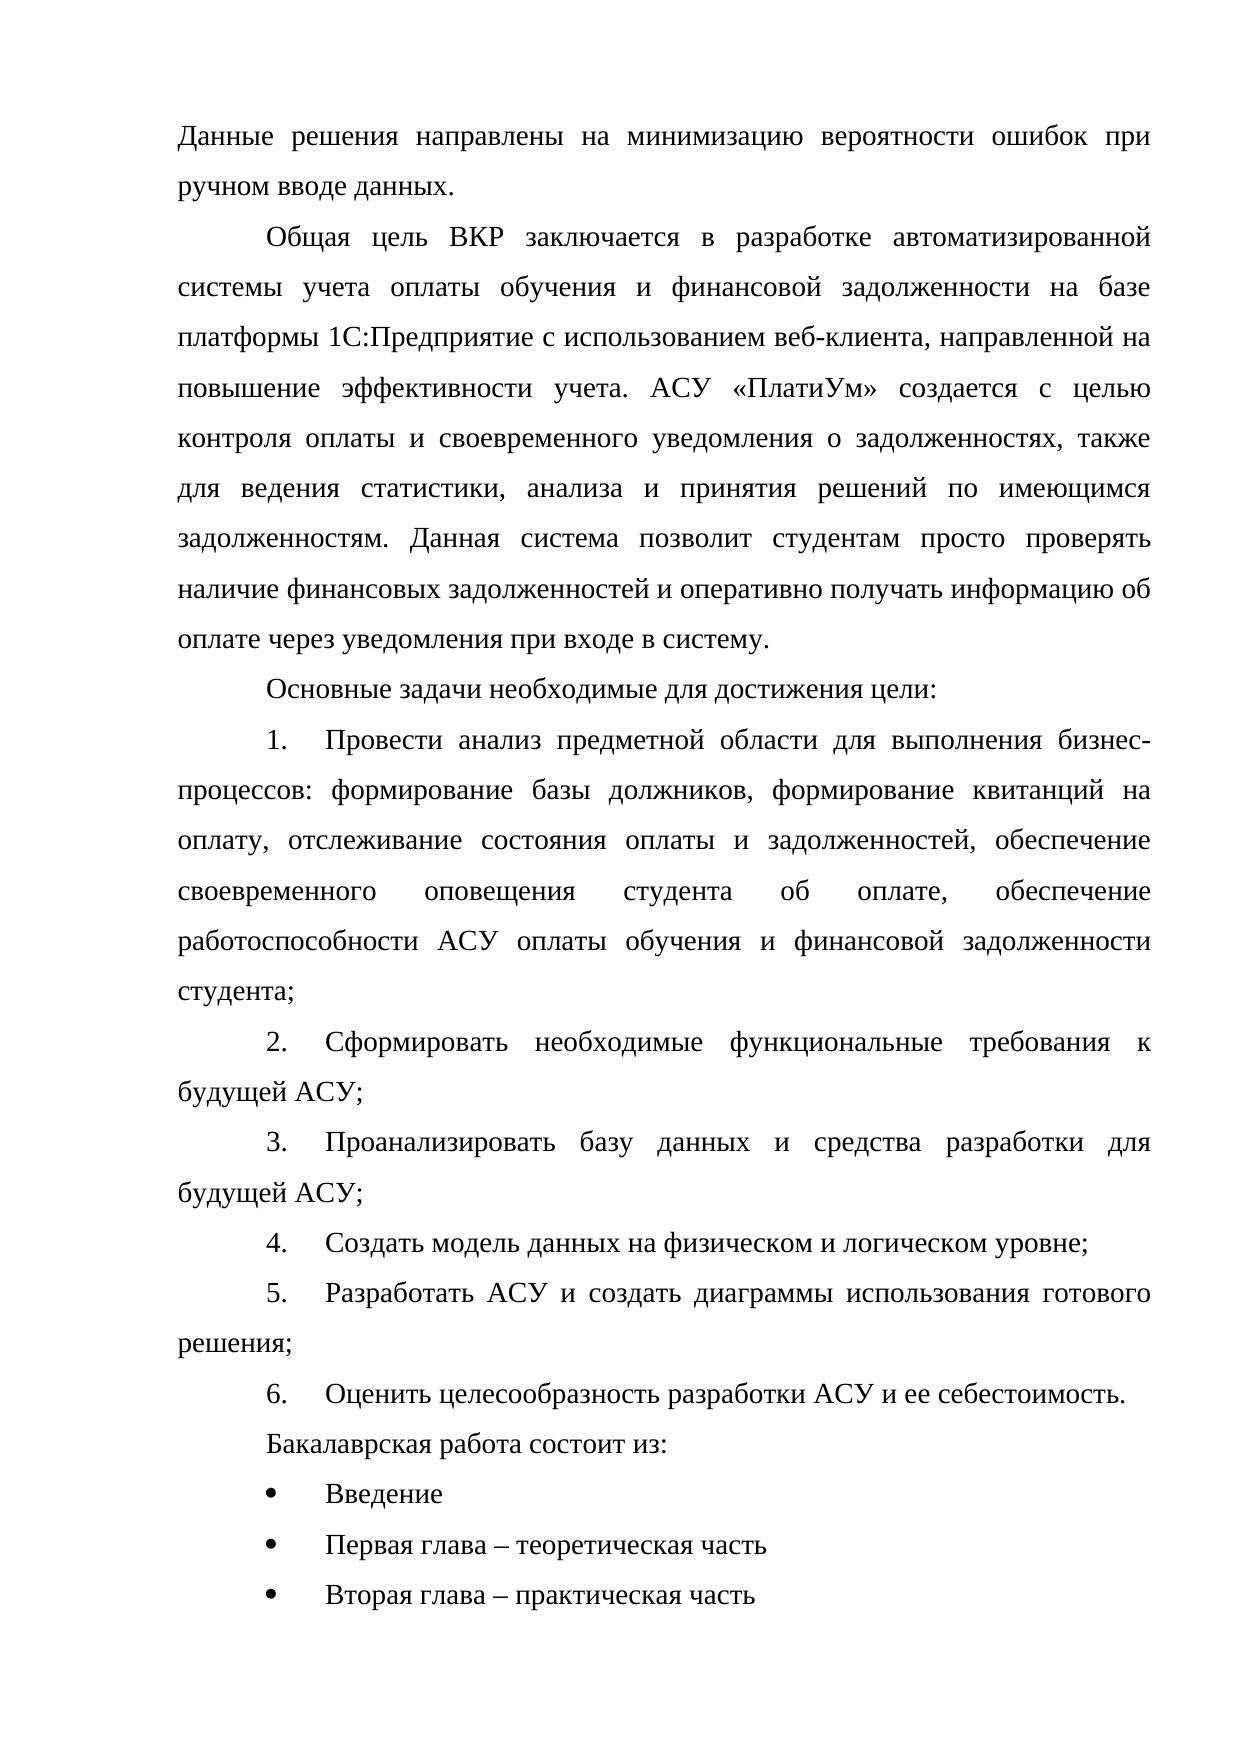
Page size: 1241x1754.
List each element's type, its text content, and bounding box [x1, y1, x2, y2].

list Провести анализ предметной области для выполнения бизнес-процессов: формирование базы должников, формирование квитанций на оплату, отслеживание состояния оплаты и задолженностей, обеспечение своевременного оповещения студента об оплате, обеспечение работоспособности АСУ оплаты обучения и финансовой задолженности студента; [177, 722, 1152, 1007]
list Создать модель данных на физическом и логическом уровне; [177, 1225, 1152, 1258]
text Общая цель ВКР заключается в разработке автоматизированной системы учета оплаты обучения и финансовой задолженности на базе платформы 1С:Предприятие с использованием веб-клиента, направленной на повышение эффективности учета. АСУ «ПлатиУм» создается с целью контроля оплаты и своевременного уведомления о задолженностях, также для ведения статистики, анализа и принятия решений по имеющимся задолженностям. Данная система позволит студентам просто проверять наличие финансовых задолженностей и оперативно получать информацию об оплате через уведомления при входе в систему. [177, 219, 1152, 655]
text Основные задачи необходимые для достижения цели: [177, 672, 1152, 705]
list Сформировать необходимые функциональные требования к будущей АСУ; [177, 1024, 1152, 1108]
list Первая глава – теоретическая часть [177, 1527, 1152, 1561]
list Оценить целесообразность разработки АСУ и ее себестоимость. [177, 1376, 1152, 1409]
list Вторая глава – практическая часть [177, 1577, 1152, 1611]
list Введение [177, 1477, 1152, 1510]
list Разработать АСУ и создать диаграммы использования готового решения; [177, 1275, 1152, 1359]
list Проанализировать базу данных и средства разработки для будущей АСУ; [177, 1124, 1152, 1208]
text Бакалаврская работа состоит из: [177, 1426, 1152, 1460]
